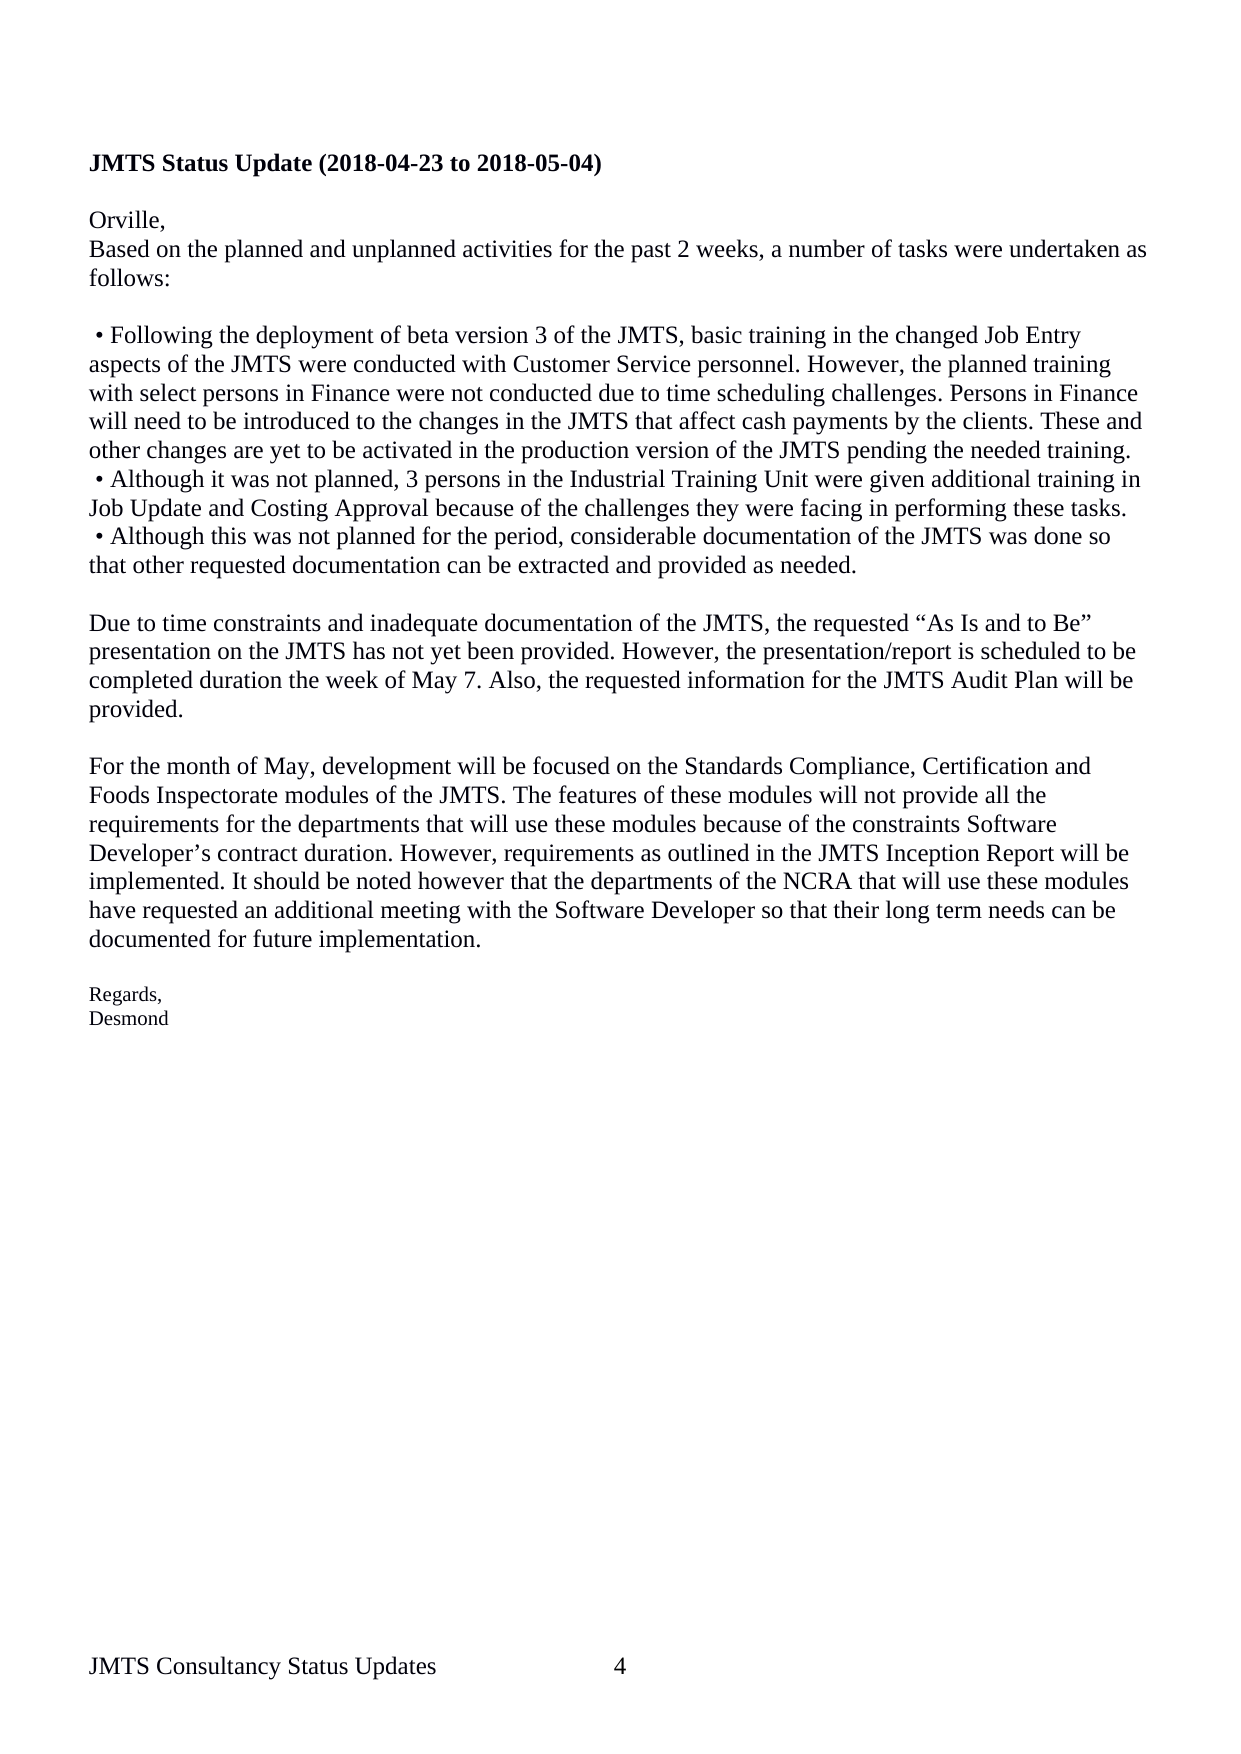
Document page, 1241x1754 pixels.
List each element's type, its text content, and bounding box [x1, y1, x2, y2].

text Regards, Desmond [89, 981, 1152, 1029]
text Based on the planned and unplanned activities for the past 2 weeks, a number of tasks were undertaken as follows: [89, 234, 1152, 291]
text JMTS Status Update (2018-04-23 to 2018-05-04) [89, 148, 1152, 176]
text • Following the deployment of beta version 3 of the JMTS, basic training in the changed Job Entry aspects of the JMTS were conducted with Customer Service personnel. However, the planned training with select persons in Finance were not conducted due to time scheduling challenges. Persons in Finance will need to be introduced to the changes in the JMTS that affect cash payments by the clients. These and other changes are yet to be activated in the production version of the JMTS pending the needed training. • Although it was not planned, 3 persons in the Industrial Training Unit were given additional training in Job Update and Costing Approval because of the challenges they were facing in performing these tasks. • Although this was not planned for the period, considerable documentation of the JMTS was done so that other requested documentation can be extracted and provided as needed. Due to time constraints and inadequate documentation of the JMTS, the requested “As Is and to Be” presentation on the JMTS has not yet been provided. However, the presentation/report is scheduled to be completed duration the week of May 7. Also, the requested information for the JMTS Audit Plan will be provided. For the month of May, development will be focused on the Standards Compliance, Certification and Foods Inspectorate modules of the JMTS. The features of these modules will not provide all the requirements for the departments that will use these modules because of the constraints Software Developer’s contract duration. However, requirements as outlined in the JMTS Inception Report will be implemented. It should be noted however that the departments of the NCRA that will use these modules have requested an additional meeting with the Software Developer so that their long term needs can be documented for future implementation. [89, 291, 1152, 953]
text Orville, [89, 205, 1152, 234]
